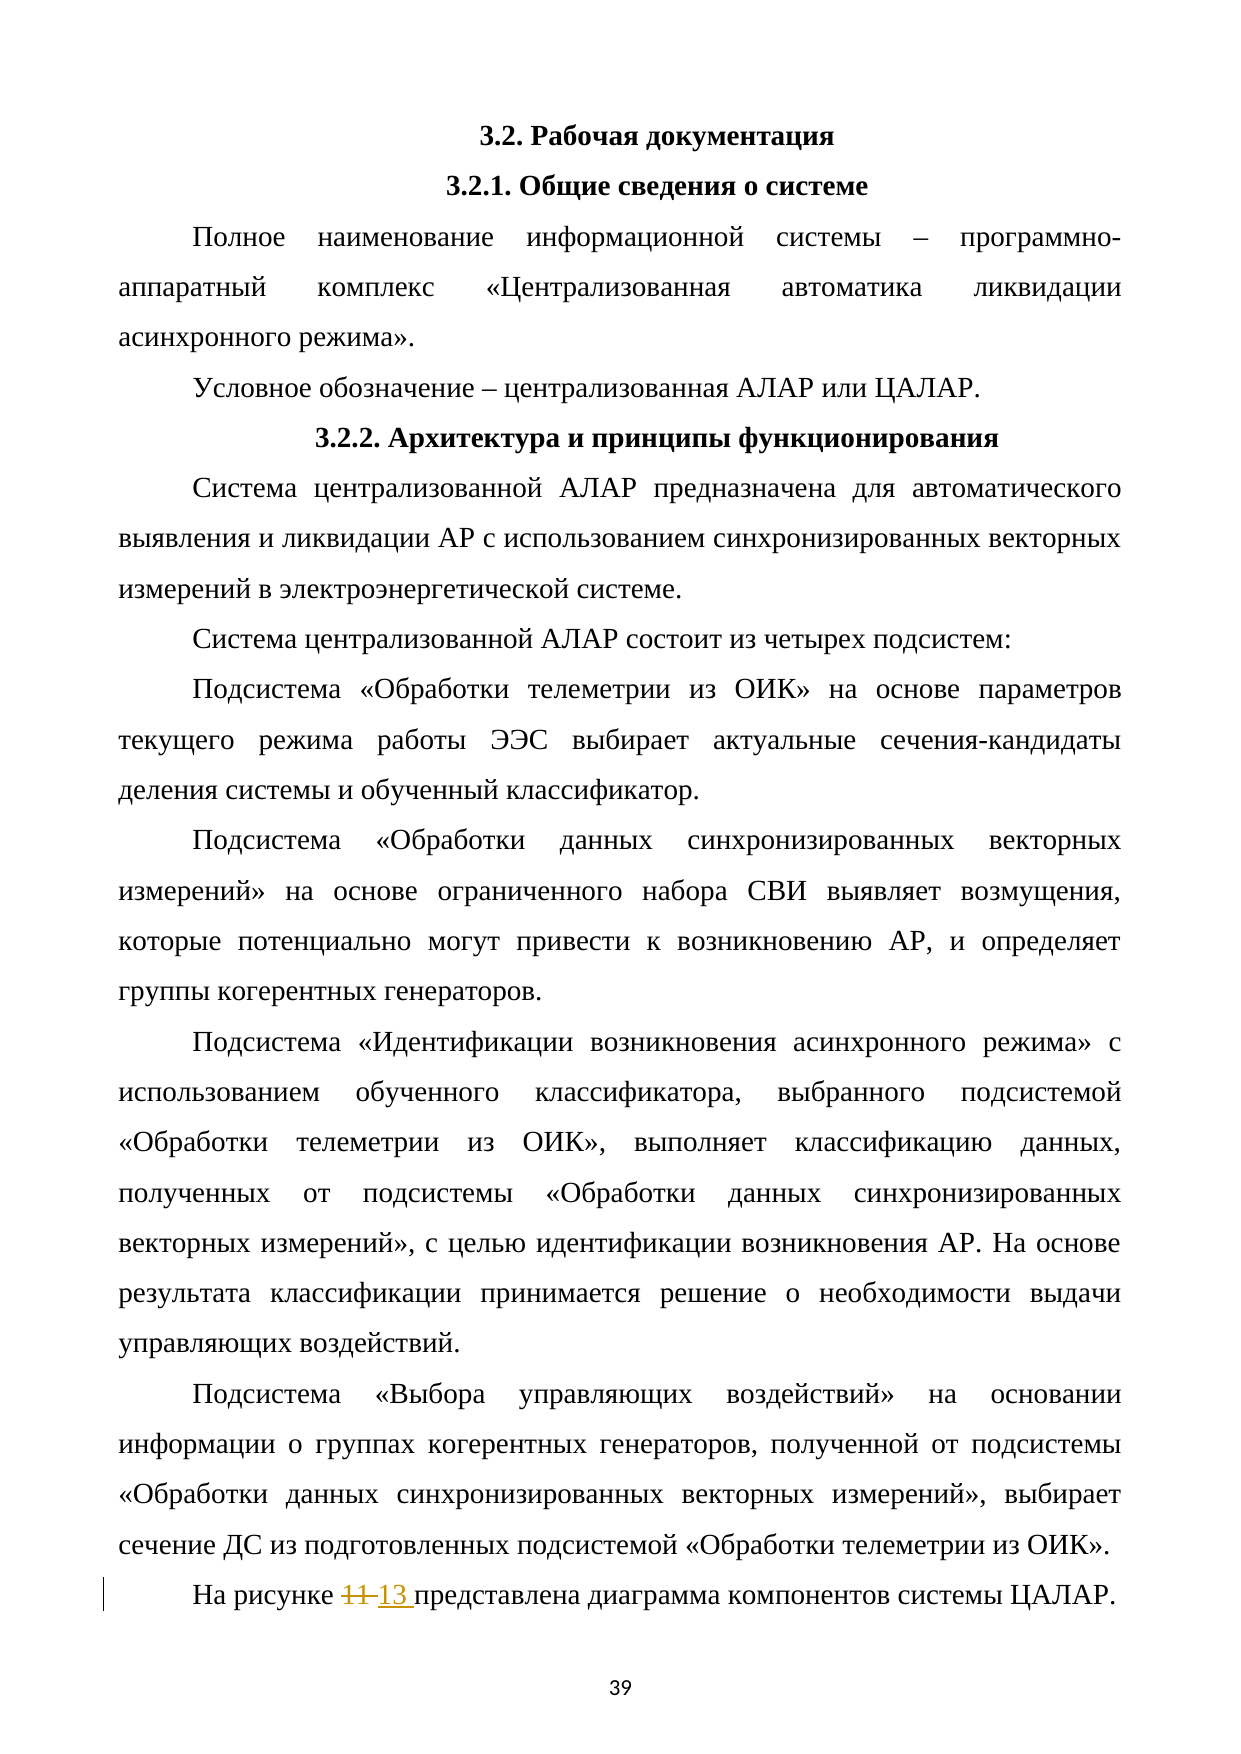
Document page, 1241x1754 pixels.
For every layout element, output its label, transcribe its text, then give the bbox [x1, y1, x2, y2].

subtitle 3.2.1. Общие сведения о системе [192, 168, 1122, 202]
text Подсистема «Обработки телеметрии из ОИК» на основе параметров текущего режима работы ЭЭС выбирает актуальные сечения-кандидаты деления системы и обученный классификатор. [118, 672, 1122, 806]
text Условное обозначение – централизованная АЛАР или ЦАЛАР. [118, 370, 1122, 403]
subtitle 3.2. Рабочая документация [192, 118, 1122, 152]
text На рисунке представлена диаграмма компонентов системы ЦАЛАР. [118, 1577, 1122, 1611]
text Система централизованной АЛАР состоит из четырех подсистем: [118, 621, 1122, 655]
text Система централизованной АЛАР предназначена для автоматического выявления и ликвидации АР с использованием синхронизированных векторных измерений в электроэнергетической системе. [118, 470, 1122, 604]
text Полное наименование информационной системы – программно-аппаратный комплекс «Централизованная автоматика ликвидации асинхронного режима». [118, 219, 1122, 353]
text Подсистема «Выбора управляющих воздействий» на основании информации о группах когерентных генераторов, полученной от подсистемы «Обработки данных синхронизированных векторных измерений», выбирает сечение ДС из подготовленных подсистемой «Обработки телеметрии из ОИК». [118, 1376, 1122, 1560]
text Подсистема «Обработки данных синхронизированных векторных измерений» на основе ограниченного набора СВИ выявляет возмущения, которые потенциально могут привести к возникновению АР, и определяет группы когерентных генераторов. [118, 822, 1122, 1007]
text Подсистема «Идентификации возникновения асинхронного режима» с использованием обученного классификатора, выбранного подсистемой «Обработки телеметрии из ОИК», выполняет классификацию данных, полученных от подсистемы «Обработки данных синхронизированных векторных измерений», с целью идентификации возникновения АР. На основе результата классификации принимается решение о необходимости выдачи управляющих воздействий. [118, 1024, 1122, 1359]
subtitle 3.2.2. Архитектура и принципы функционирования [192, 420, 1122, 453]
